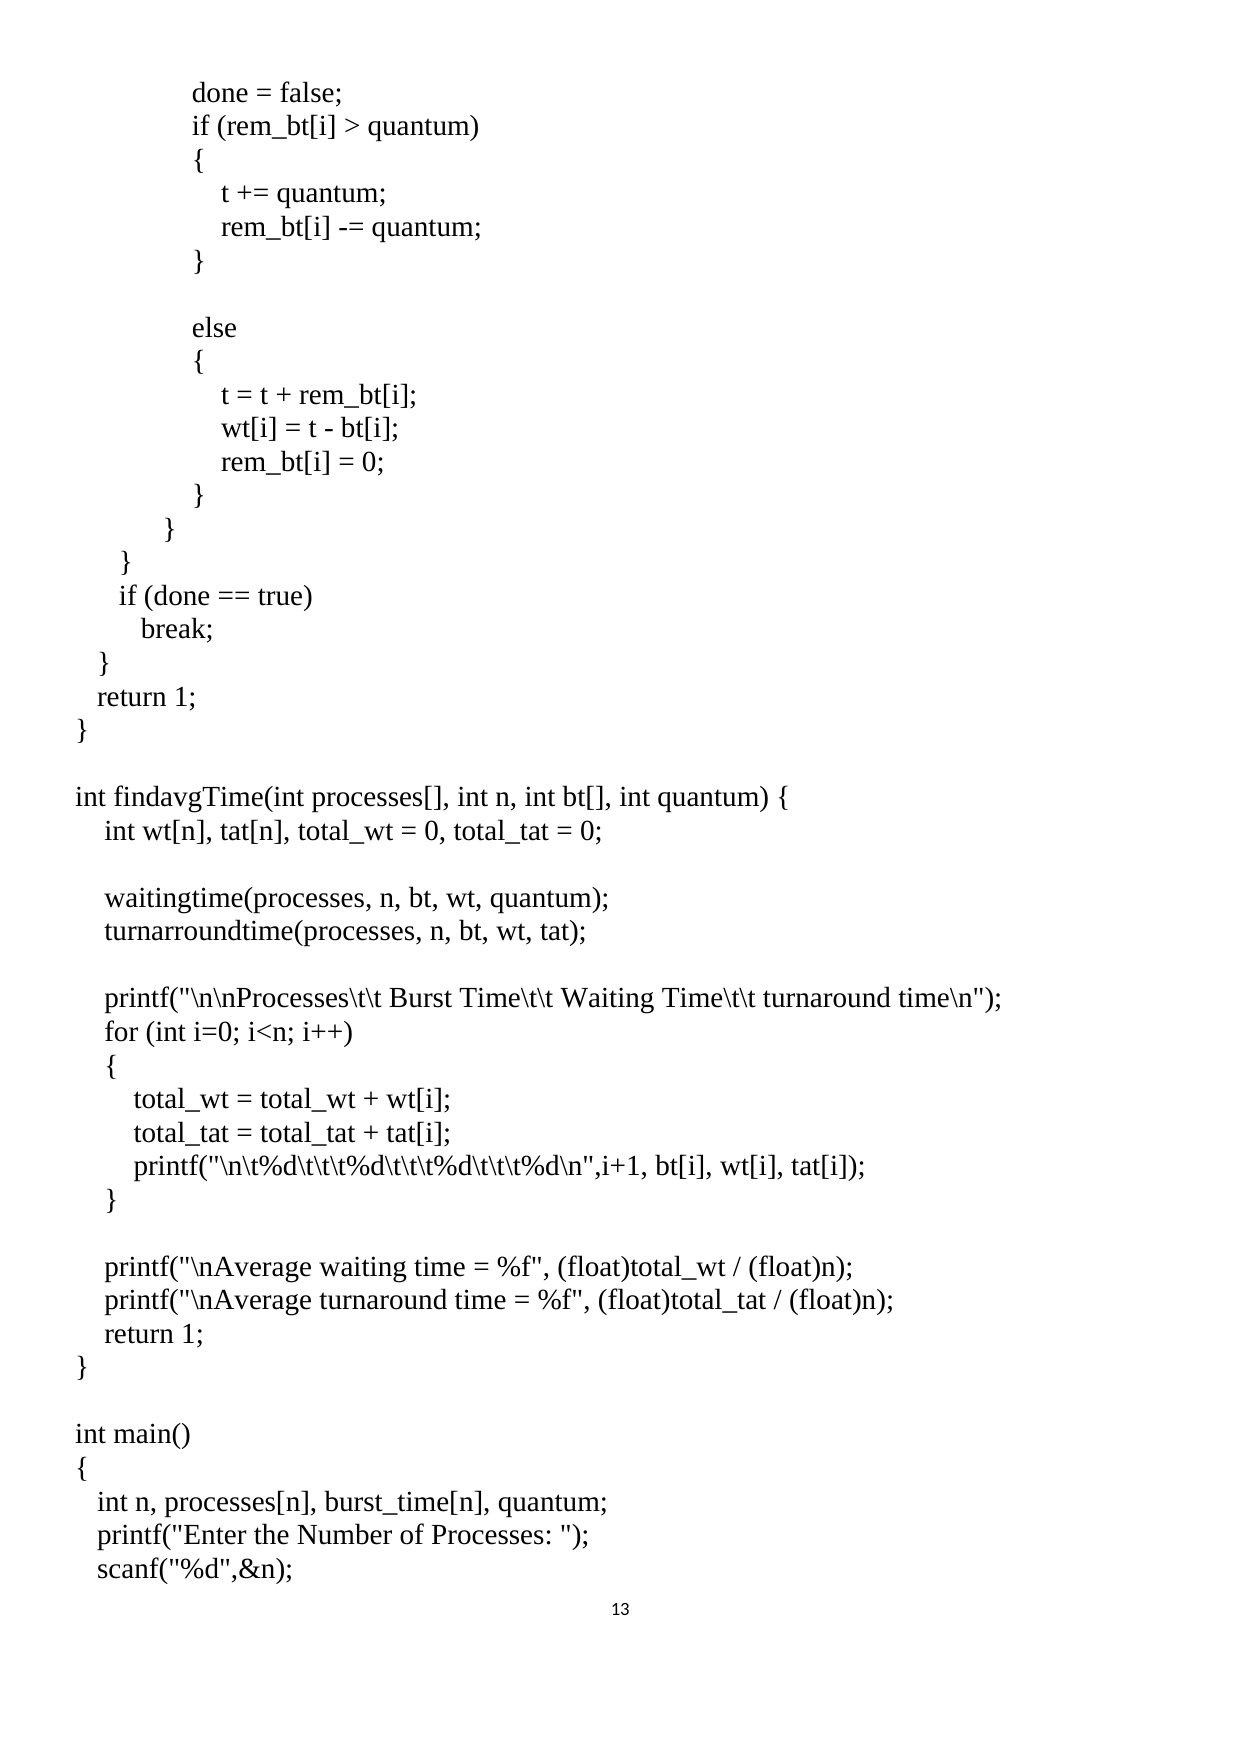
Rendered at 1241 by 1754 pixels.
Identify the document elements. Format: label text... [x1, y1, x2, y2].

text rem_bt[i] = 0; [75, 444, 1165, 477]
text for (int i=0; i<n; i++) [75, 1014, 1165, 1048]
text total_wt = total_wt + wt[i]; [75, 1081, 1165, 1115]
text } [75, 1182, 1165, 1215]
text if (done == true) [75, 578, 1165, 612]
text { [75, 343, 1165, 377]
text else [75, 310, 1165, 343]
text wt[i] = t - bt[i]; [75, 410, 1165, 444]
text } [75, 544, 1165, 578]
text { [75, 142, 1165, 176]
text printf("\n\t%d\t\t\t%d\t\t\t%d\t\t\t%d\n",i+1, bt[i], wt[i], tat[i]); [75, 1148, 1165, 1182]
text turnarroundtime(processes, n, bt, wt, tat); [75, 913, 1165, 947]
text printf("Enter the Number of Processes: "); [75, 1517, 1165, 1551]
text if (rem_bt[i] > quantum) [75, 108, 1165, 142]
text return 1; [75, 1316, 1165, 1349]
text { [75, 1048, 1165, 1081]
text } [75, 1349, 1165, 1383]
text done = false; [75, 75, 1165, 108]
text t = t + rem_bt[i]; [75, 377, 1165, 410]
text { [75, 1450, 1165, 1484]
text int findavgTime(int processes[], int n, int bt[], int quantum) { [75, 779, 1165, 813]
text printf("\nAverage waiting time = %f", (float)total_wt / (float)n); [75, 1249, 1165, 1282]
text printf("\nAverage turnaround time = %f", (float)total_tat / (float)n); [75, 1282, 1165, 1316]
text total_tat = total_tat + tat[i]; [75, 1115, 1165, 1148]
text break; [75, 612, 1165, 645]
text int main() [75, 1417, 1165, 1450]
text int n, processes[n], burst_time[n], quantum; [75, 1484, 1165, 1517]
text scanf("%d",&n); [75, 1551, 1165, 1584]
text int wt[n], tat[n], total_wt = 0, total_tat = 0; [75, 813, 1165, 846]
text } [75, 645, 1165, 679]
text t += quantum; [75, 176, 1165, 209]
text rem_bt[i] -= quantum; [75, 209, 1165, 243]
text } [75, 243, 1165, 276]
text waitingtime(processes, n, bt, wt, quantum); [75, 880, 1165, 913]
text } [75, 511, 1165, 544]
text } [75, 712, 1165, 746]
text printf("\n\nProcesses\t\t Burst Time\t\t Waiting Time\t\t turnaround time\n"); [75, 981, 1165, 1014]
text } [75, 477, 1165, 511]
text return 1; [75, 679, 1165, 712]
